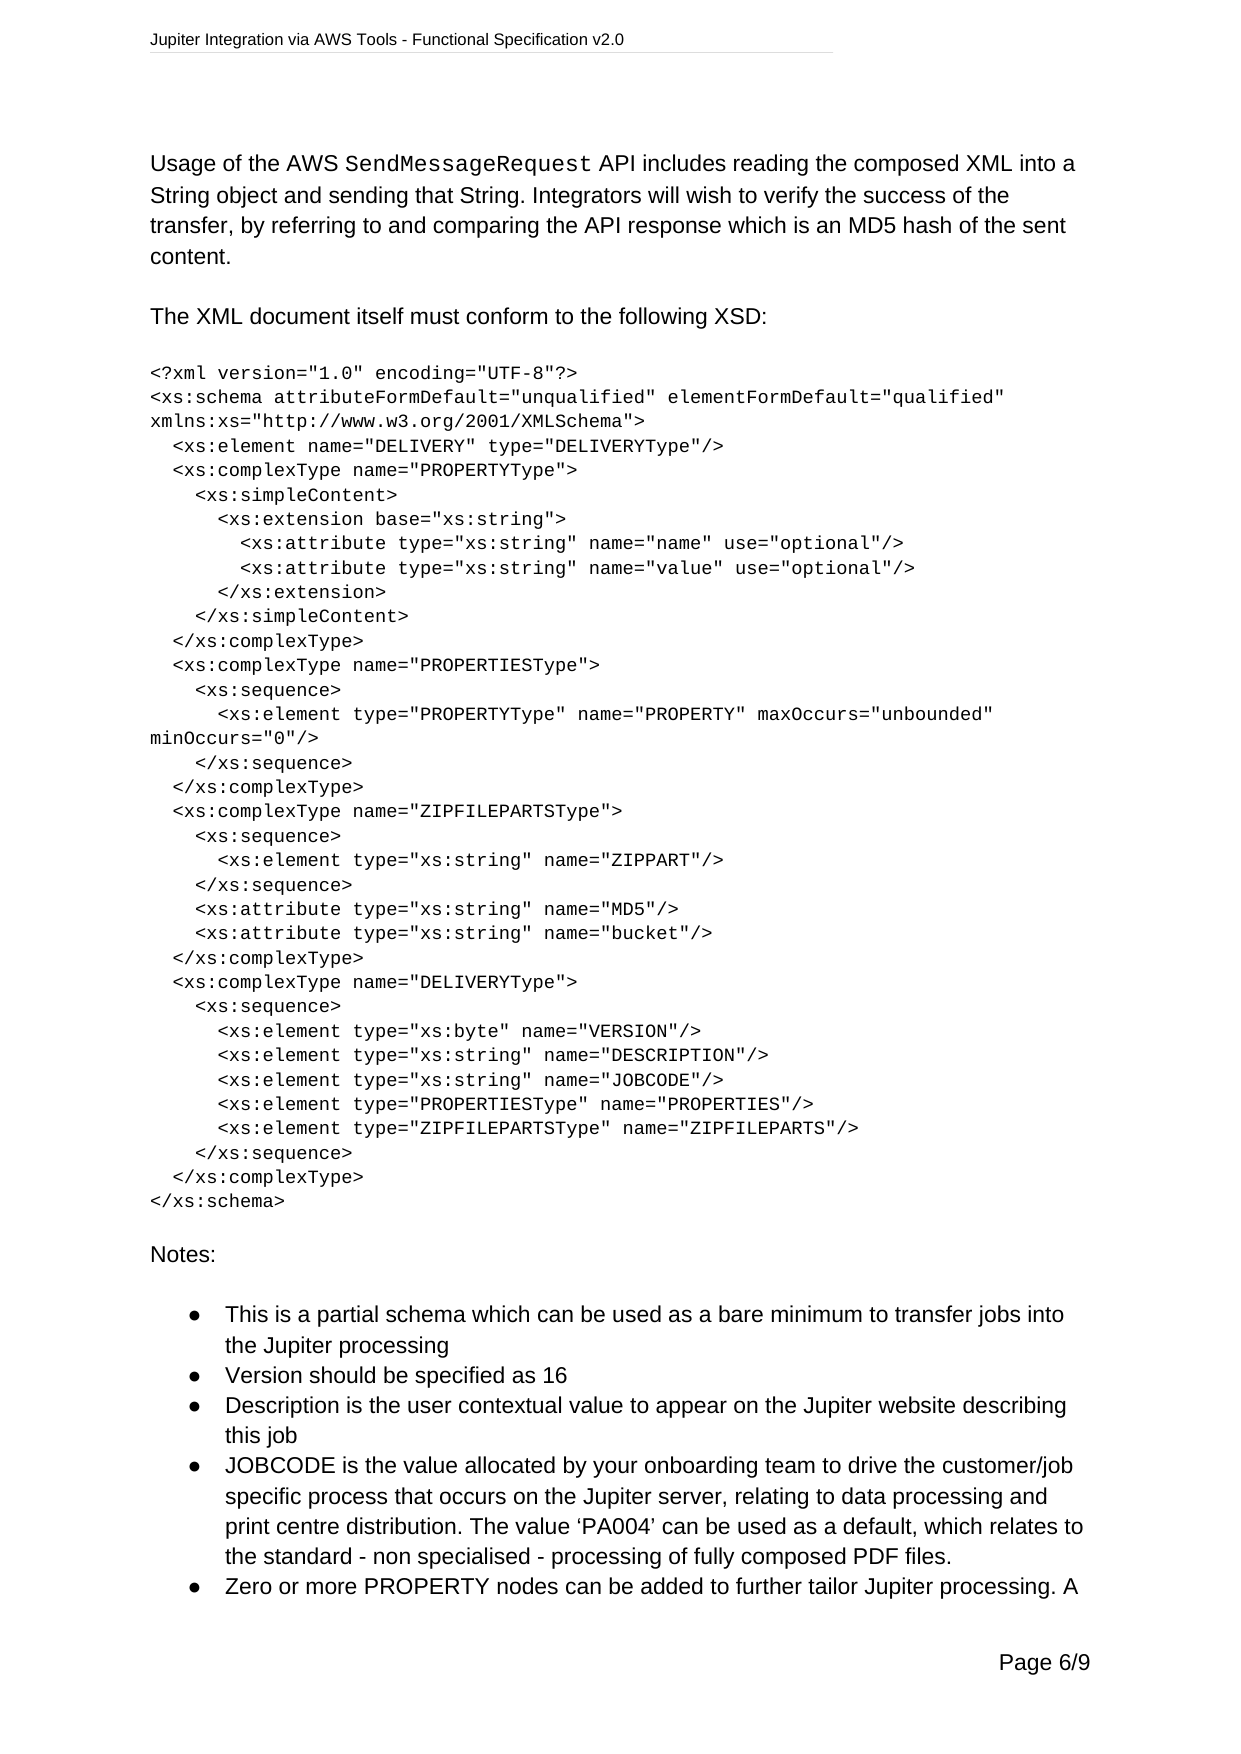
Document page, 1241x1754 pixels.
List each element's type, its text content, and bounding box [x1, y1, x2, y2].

text <xs:sequence> [150, 827, 1090, 848]
text </xs:sequence> [150, 753, 1090, 775]
text <xs:sequence> [150, 997, 1090, 1018]
text <xs:complexType name="ZIPFILEPARTSType"> [150, 802, 1090, 823]
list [187, 1573, 1090, 1599]
text <xs:complexType name="DELIVERYType"> [150, 973, 1090, 994]
text </xs:sequence> [150, 1143, 1090, 1165]
text <xs:complexType name="PROPERTYType"> [150, 461, 1090, 482]
text <xs:element type="xs:byte" name="VERSION"/> [150, 1022, 1090, 1043]
text <xs:attribute type="xs:string" name="bucket"/> [150, 924, 1090, 945]
list This is a partial schema which can be used as a bare minimum to transfer jobs into the Jupiter processing [187, 1301, 1090, 1358]
list Version should be specified as 16 [187, 1362, 1090, 1388]
text </xs:schema> [150, 1192, 1090, 1213]
list Description is the user contextual value to appear on the Jupiter website describing this job [187, 1392, 1090, 1448]
text <xs:schema attributeFormDefault="unqualified" elementFormDefault="qualified" xmlns:xs="http://www.w3.org/2001/XMLSchema"> [150, 388, 1090, 433]
text <xs:attribute type="xs:string" name="value" use="optional"/> [150, 558, 1090, 580]
text <xs:element type="xs:string" name="DESCRIPTION"/> [150, 1046, 1090, 1067]
text <xs:element type="xs:string" name="JOBCODE"/> [150, 1070, 1090, 1092]
text <xs:attribute type="xs:string" name="name" use="optional"/> [150, 534, 1090, 555]
text </xs:complexType> [150, 632, 1090, 653]
text </xs:complexType> [150, 778, 1090, 799]
text <xs:complexType name="PROPERTIESType"> [150, 656, 1090, 677]
text <?xml version="1.0" encoding="UTF-8"?> [150, 363, 1090, 385]
text <xs:element type="PROPERTIESType" name="PROPERTIES"/> [150, 1095, 1090, 1116]
text </xs:sequence> [150, 875, 1090, 897]
text <xs:simpleContent> [150, 485, 1090, 507]
text </xs:extension> [150, 583, 1090, 604]
text <xs:sequence> [150, 680, 1090, 702]
text </xs:complexType> [150, 1168, 1090, 1189]
text <xs:extension base="xs:string"> [150, 510, 1090, 531]
text <xs:element type="xs:string" name="ZIPPART"/> [150, 851, 1090, 872]
text The XML document itself must conform to the following XSD: [150, 303, 1090, 329]
list JOBCODE is the value allocated by your onboarding team to drive the customer/job specific process that occurs on the Jupiter server, relating to data processing and print centre distribution. The value ‘PA004’ can be used as a default, which relates to the standard - non specialised - processing of fully composed PDF files. [187, 1452, 1090, 1569]
text Notes: [150, 1241, 1090, 1267]
text </xs:simpleContent> [150, 607, 1090, 628]
text <xs:attribute type="xs:string" name="MD5"/> [150, 900, 1090, 921]
text <xs:element name="DELIVERY" type="DELIVERYType"/> [150, 437, 1090, 458]
text Usage of the AWS SendMessageRequest API includes reading the composed XML into a String object and sending that String. Integrators will wish to verify the success of the transfer, by referring to and comparing the API response which is an MD5 hash of the sent content. [150, 150, 1090, 269]
text <xs:element type="ZIPFILEPARTSType" name="ZIPFILEPARTS"/> [150, 1119, 1090, 1140]
text <xs:element type="PROPERTYType" name="PROPERTY" maxOccurs="unbounded" minOccurs="0"/> [150, 705, 1090, 750]
text </xs:complexType> [150, 948, 1090, 970]
